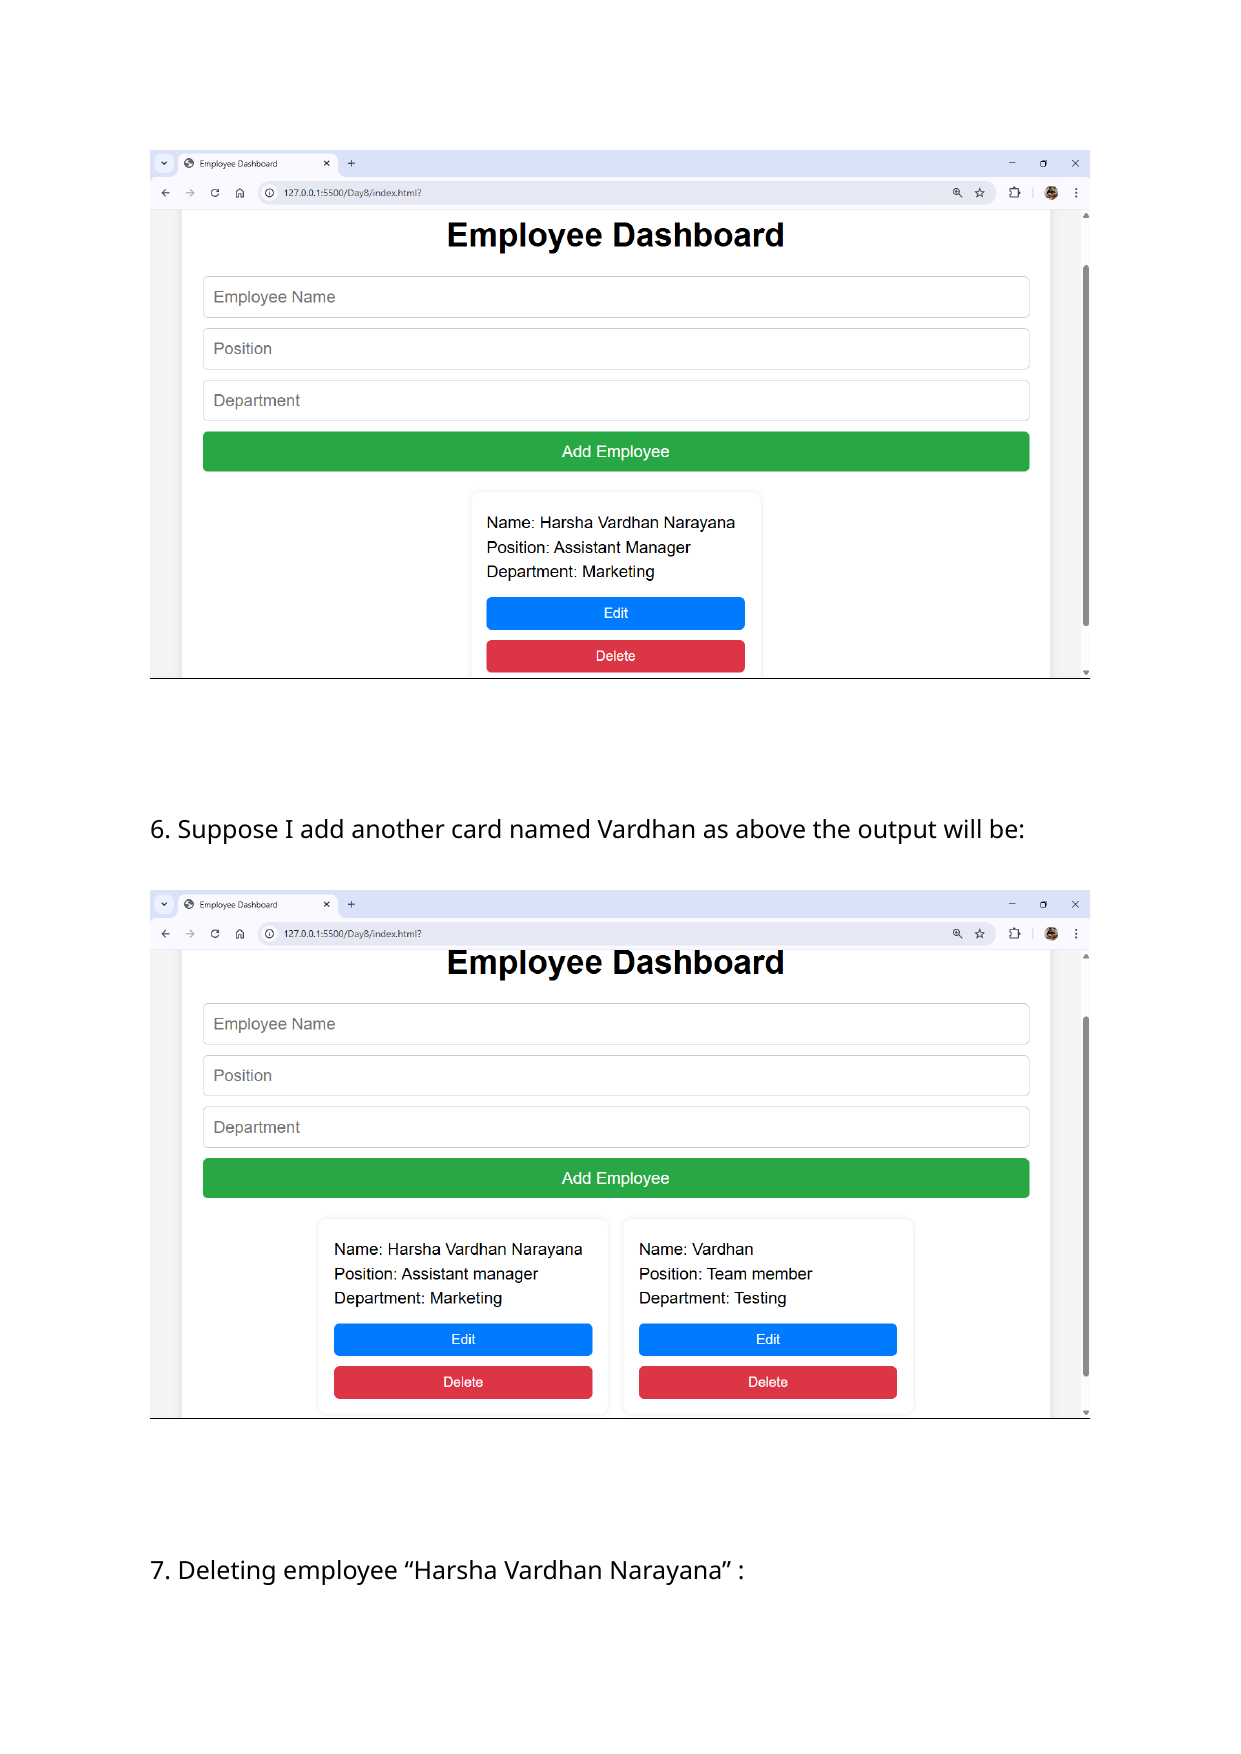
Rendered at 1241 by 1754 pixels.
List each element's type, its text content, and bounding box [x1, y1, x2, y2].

picture [150, 890, 1091, 1419]
text 6. Suppose I add another card named Vardhan as above the output will be: [150, 812, 1090, 890]
text 7. Deleting employee “Harsha Vardhan Narayana” : [150, 1552, 1090, 1587]
picture [150, 150, 1091, 679]
